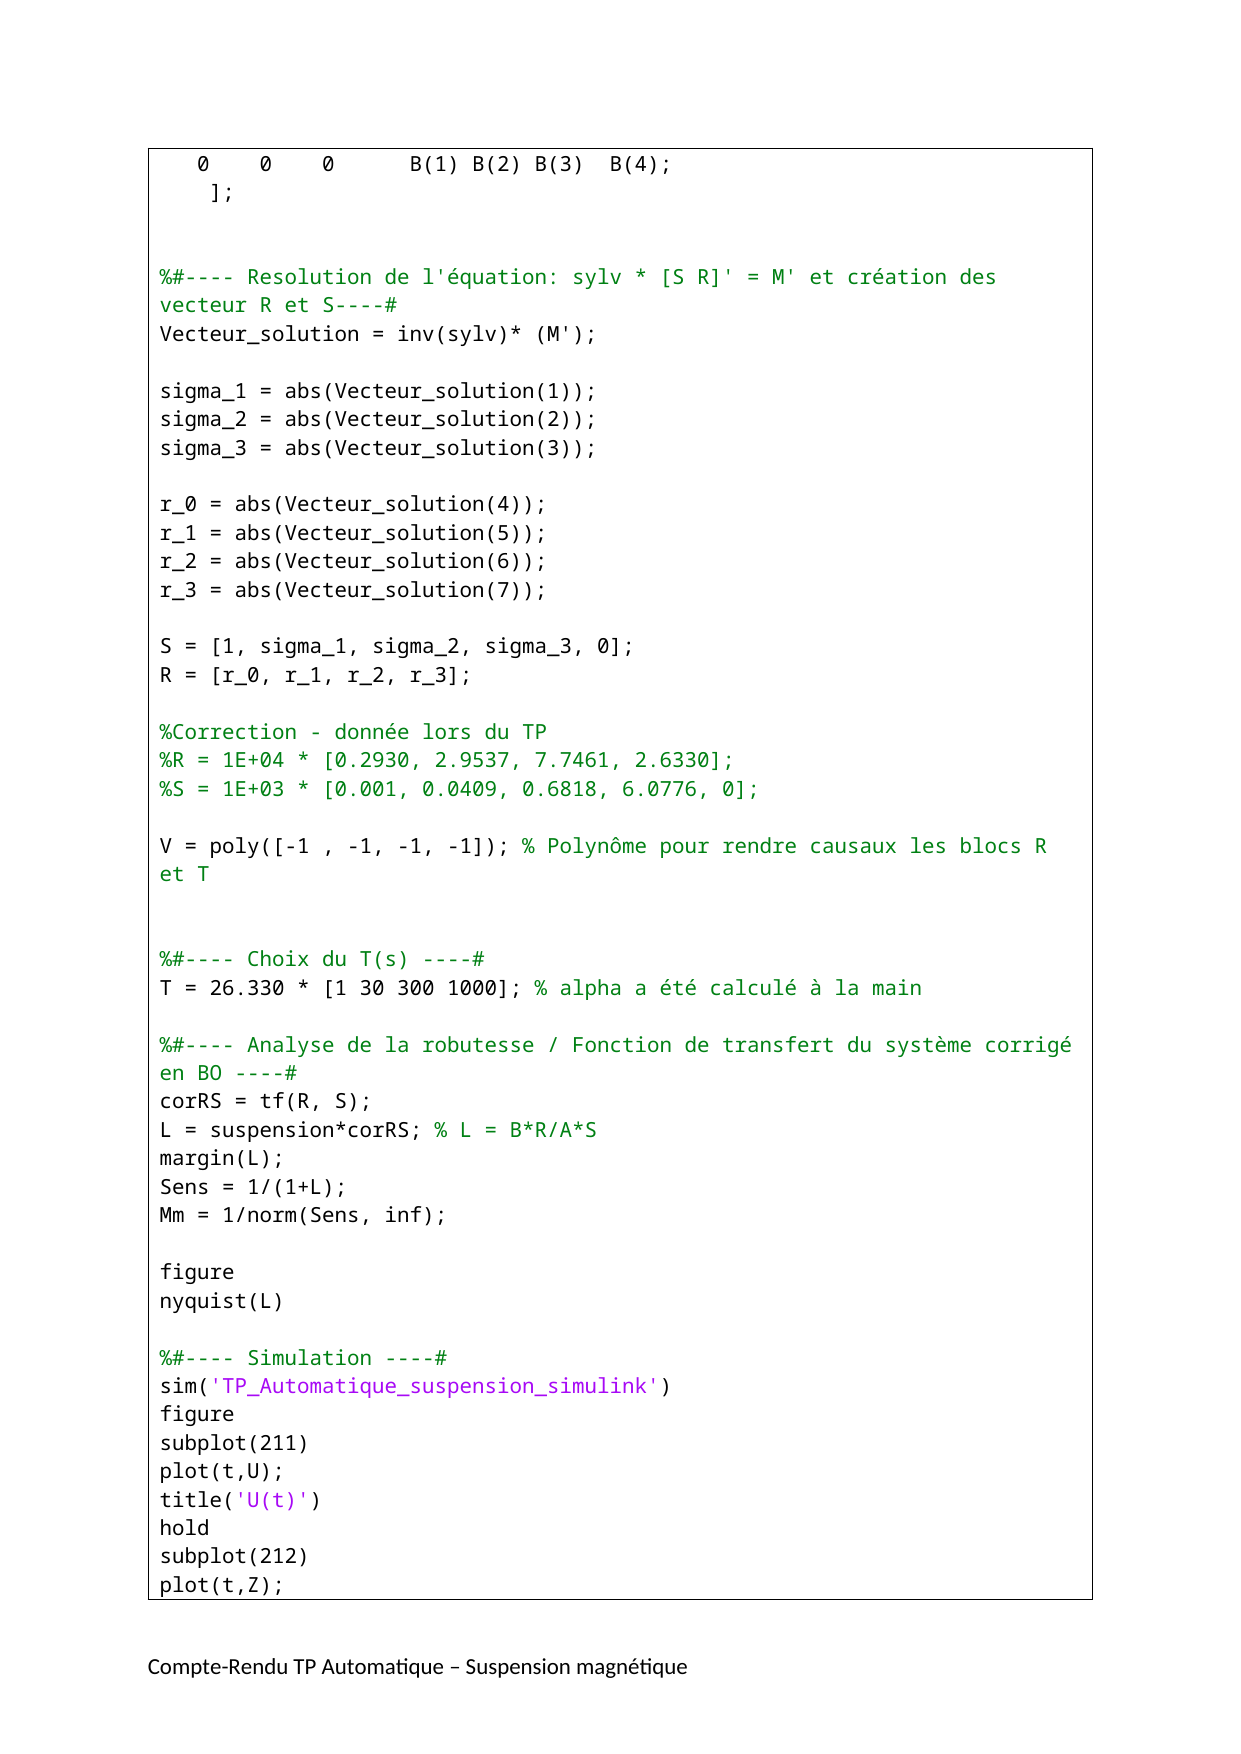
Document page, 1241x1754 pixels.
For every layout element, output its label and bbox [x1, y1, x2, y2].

table_header [149, 149, 1092, 1598]
